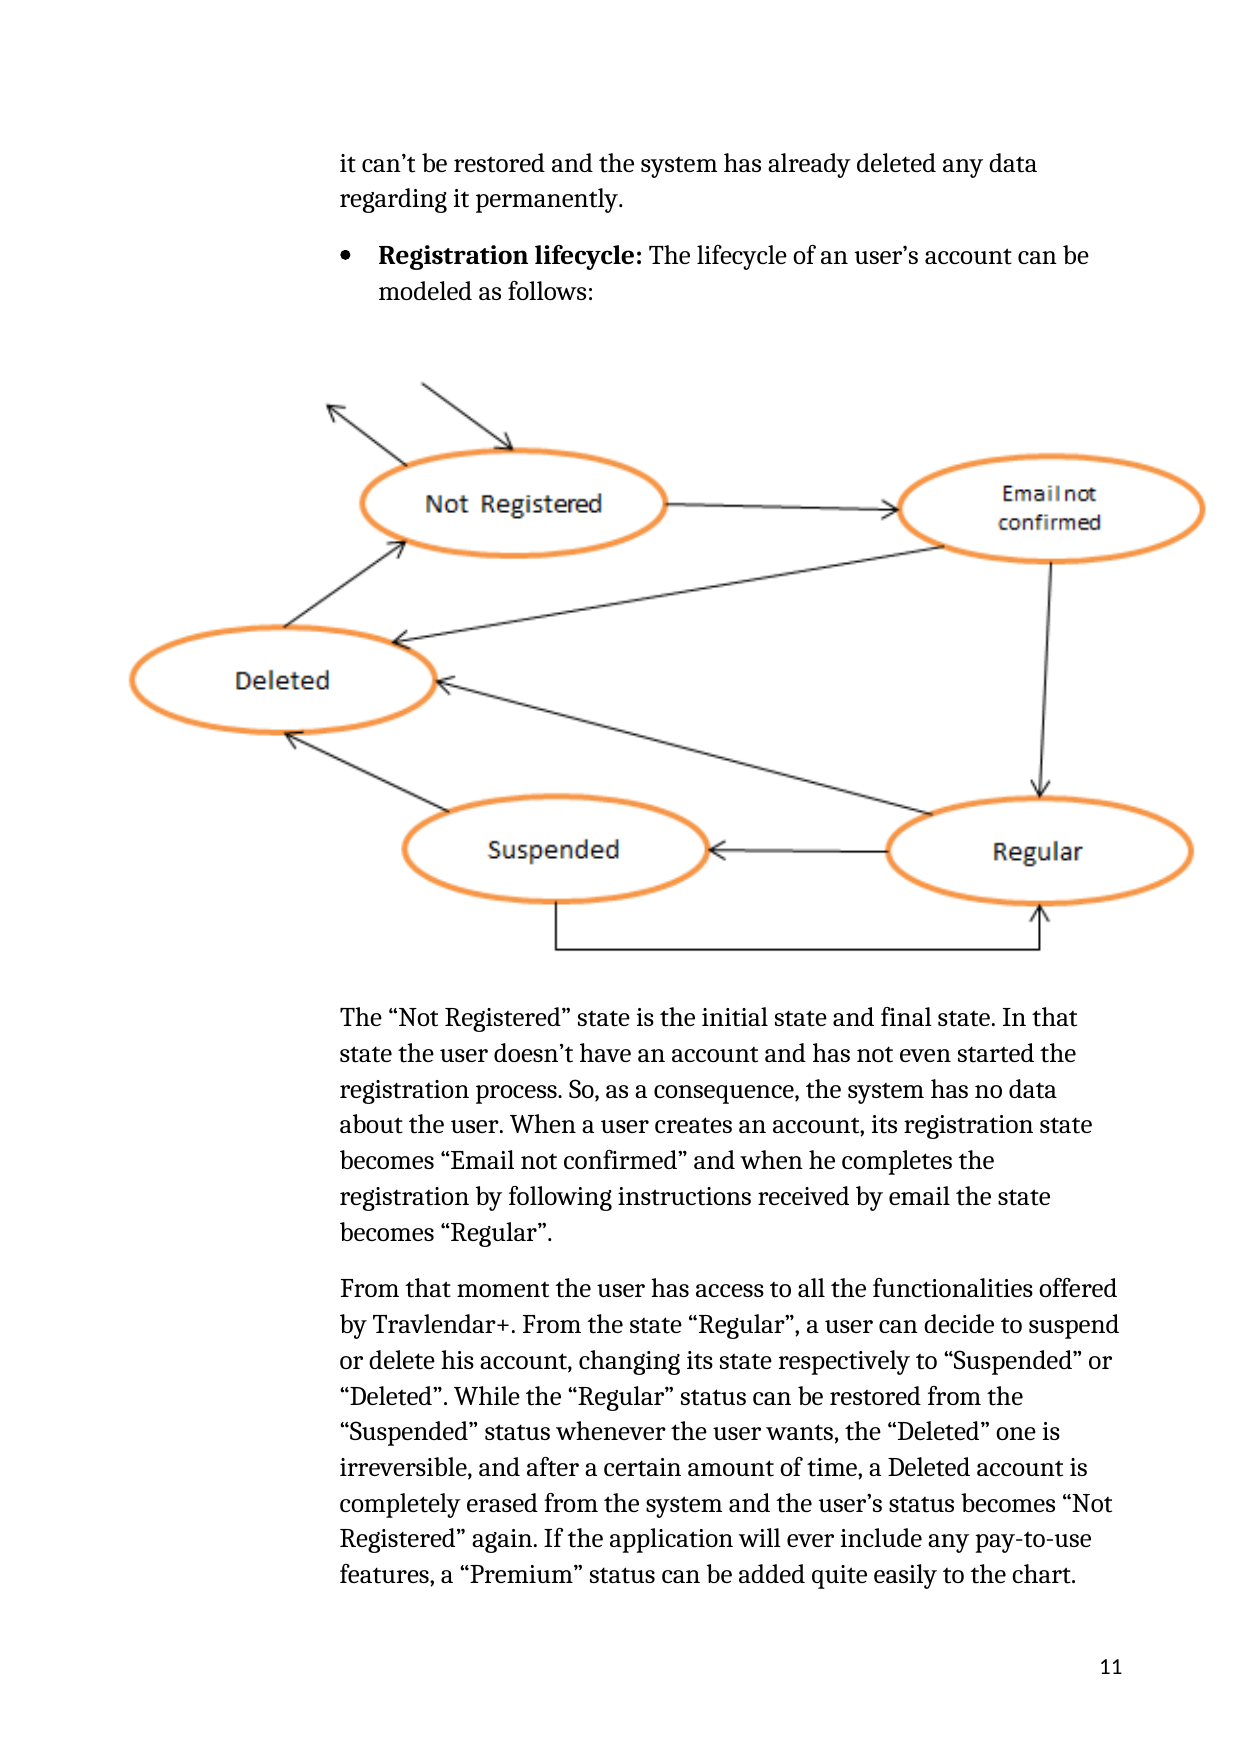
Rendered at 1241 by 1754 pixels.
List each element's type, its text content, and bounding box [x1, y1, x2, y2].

text From that moment the user has access to all the functionalities offered by Travlendar+. From the state “Regular”, a user can decide to suspend or delete his account, changing its state respectively to “Suspended” or “Deleted”. While the “Regular” status can be restored from the “Suspended” status whenever the user wants, the “Deleted” one is irreversible, and after a certain amount of time, a Deleted account is completely erased from the system and the user’s status becomes “Not Registered” again. If the application will ever include any pay-to-use features, a “Premium” status can be added quite easily to the chart. [339, 1273, 1122, 1590]
text The “Not Registered” state is the initial state and final state. In that state the user doesn’t have an account and has not even started the registration process. So, as a consequence, the system has no data about the user. When a user creates an account, its registration state becomes “Email not confirmed” and when he completes the registration by following instructions received by email the state becomes “Regular”. [339, 1002, 1122, 1248]
picture [118, 367, 1224, 978]
list Registration lifecycle: The lifecycle of an user’s account can be modeled as follows: [341, 240, 1122, 307]
